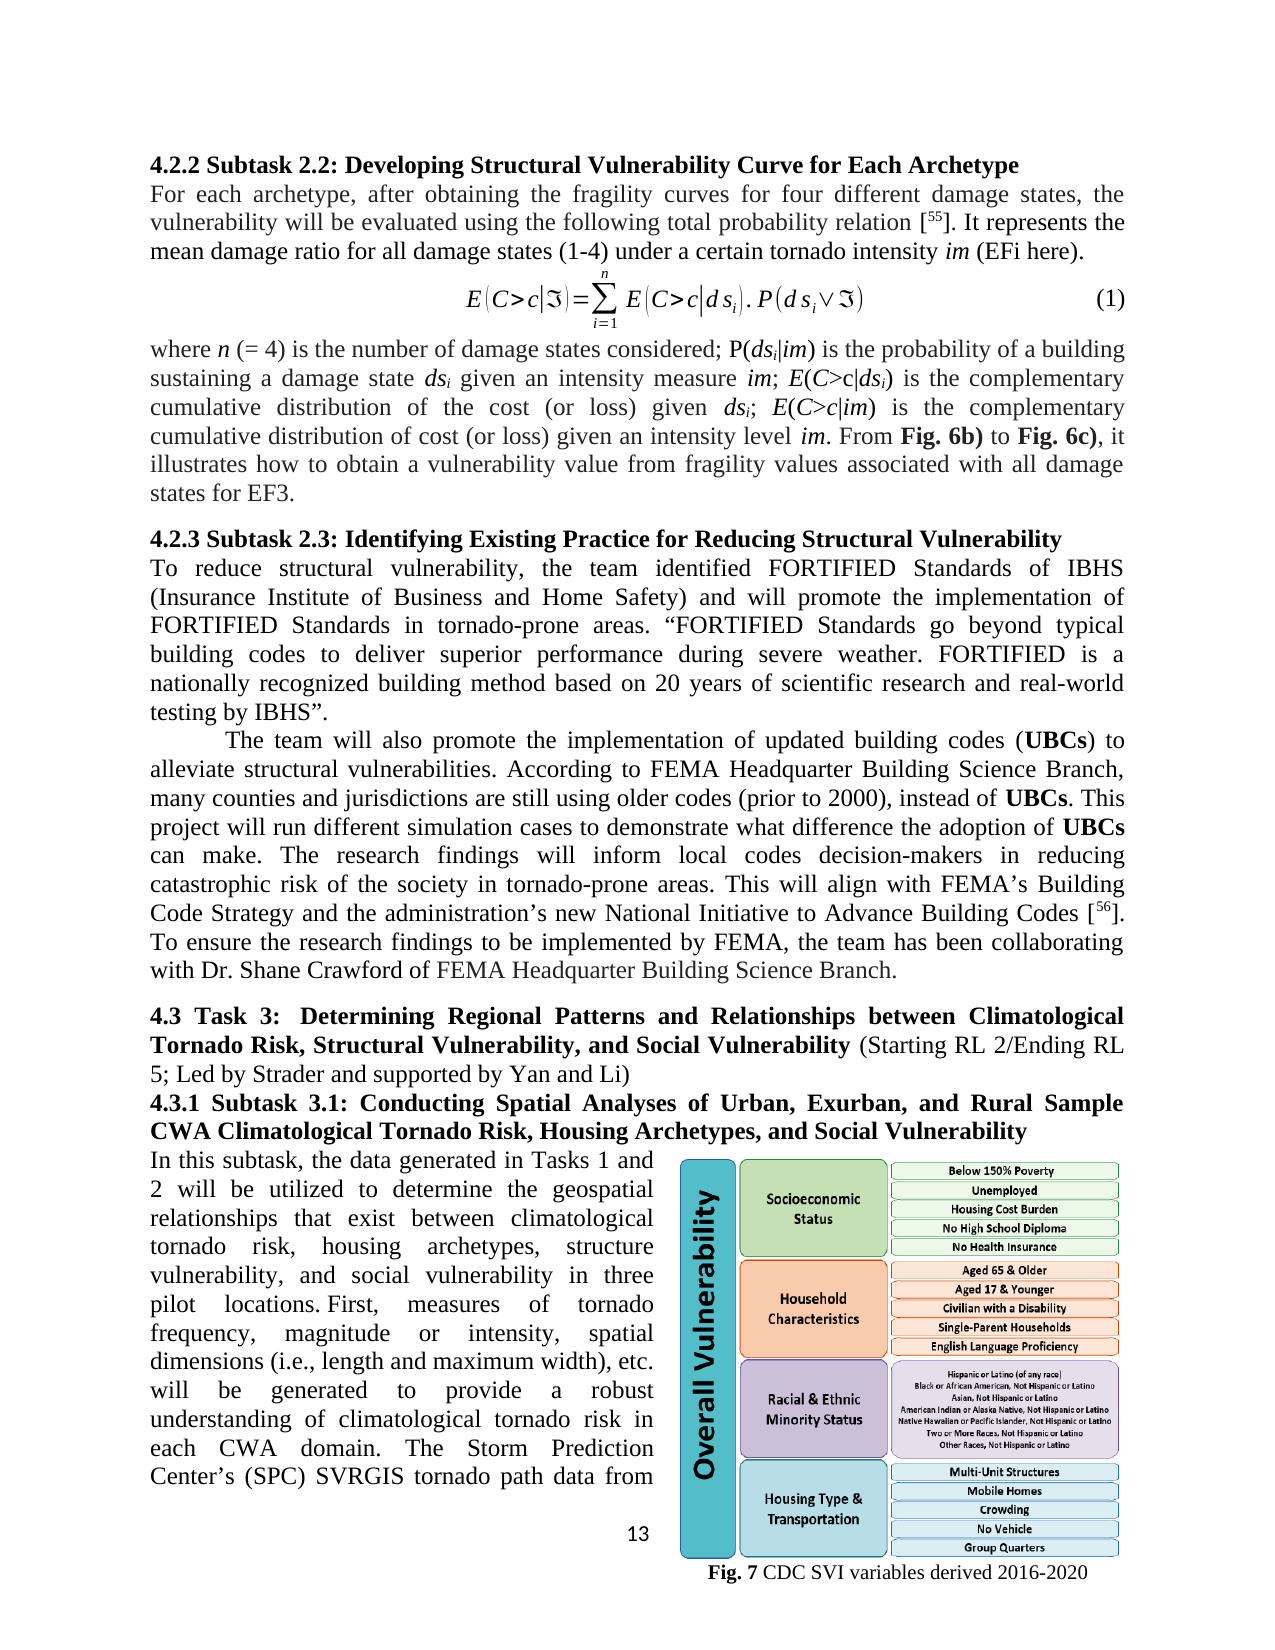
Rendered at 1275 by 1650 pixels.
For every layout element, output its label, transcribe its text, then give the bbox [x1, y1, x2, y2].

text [150, 1145, 1125, 1490]
text 4.2.2 Subtask 2.2: Developing Structural Vulnerability Curve for Each Archetype [150, 150, 1125, 179]
picture [676, 1156, 1125, 1564]
text 4.2.3 Subtask 2.3: Identifying Existing Practice for Reducing Structural Vulnerability [150, 524, 1125, 553]
text 4.3 Task 3: Determining Regional Patterns and Relationships between Climatological Tornado Risk, Structural Vulnerability, and Social Vulnerability (Starting RL 2/Ending RL 5; Led by Strader and supported by Yan and Li) [150, 1001, 1125, 1088]
text 4.3.1 Subtask 3.1: Conducting Spatial Analyses of Urban, Exurban, and Rural Sample CWA Climatological Tornado Risk, Housing Archetypes, and Social Vulnerability [150, 1088, 1125, 1145]
text For each archetype, after obtaining the fragility curves for four different damage states, the vulnerability will be evaluated using the following total probability relation []. It represents the mean damage ratio for all damage states (1-4) under a certain tornado intensity im (EFi here). [150, 179, 1125, 265]
text The team will also promote the implementation of updated building codes (UBCs) to alleviate structural vulnerabilities. According to FEMA Headquarter Building Science Branch, many counties and jurisdictions are still using older codes (prior to 2000), instead of UBCs. This project will run different simulation cases to demonstrate what difference the adoption of UBCs can make. The research findings will inform local codes decision-makers in reducing catastrophic risk of the society in tornado-prone areas. This will align with FEMA’s Building Code Strategy and the administration’s new National Initiative to Advance Building Codes []. To ensure the research findings to be implemented by FEMA, the team has been collaborating with Dr. Shane Crawford of FEMA Headquarter Building Science Branch. [150, 726, 1125, 984]
text To reduce structural vulnerability, the team identified FORTIFIED Standards of IBHS (Insurance Institute of Business and Home Safety) and will promote the implementation of FORTIFIED Standards in tornado-prone areas. “FORTIFIED Standards go beyond typical building codes to deliver superior performance during severe weather. FORTIFIED is a nationally recognized building method based on 20 years of scientific research and real-world testing by IBHS”. [150, 553, 1125, 726]
text (1) [150, 265, 1125, 332]
text where n (= 4) is the number of damage states considered; P(dsi|im) is the probability of a building sustaining a damage state dsi given an intensity measure im; E(C>c|dsi) is the complementary cumulative distribution of the cost (or loss) given dsi; E(C>c|im) is the complementary cumulative distribution of cost (or loss) given an intensity level im. From Fig. 6b) to Fig. 6c), it illustrates how to obtain a vulnerability value from fragility values associated with all damage states for EF3. [150, 334, 1125, 507]
